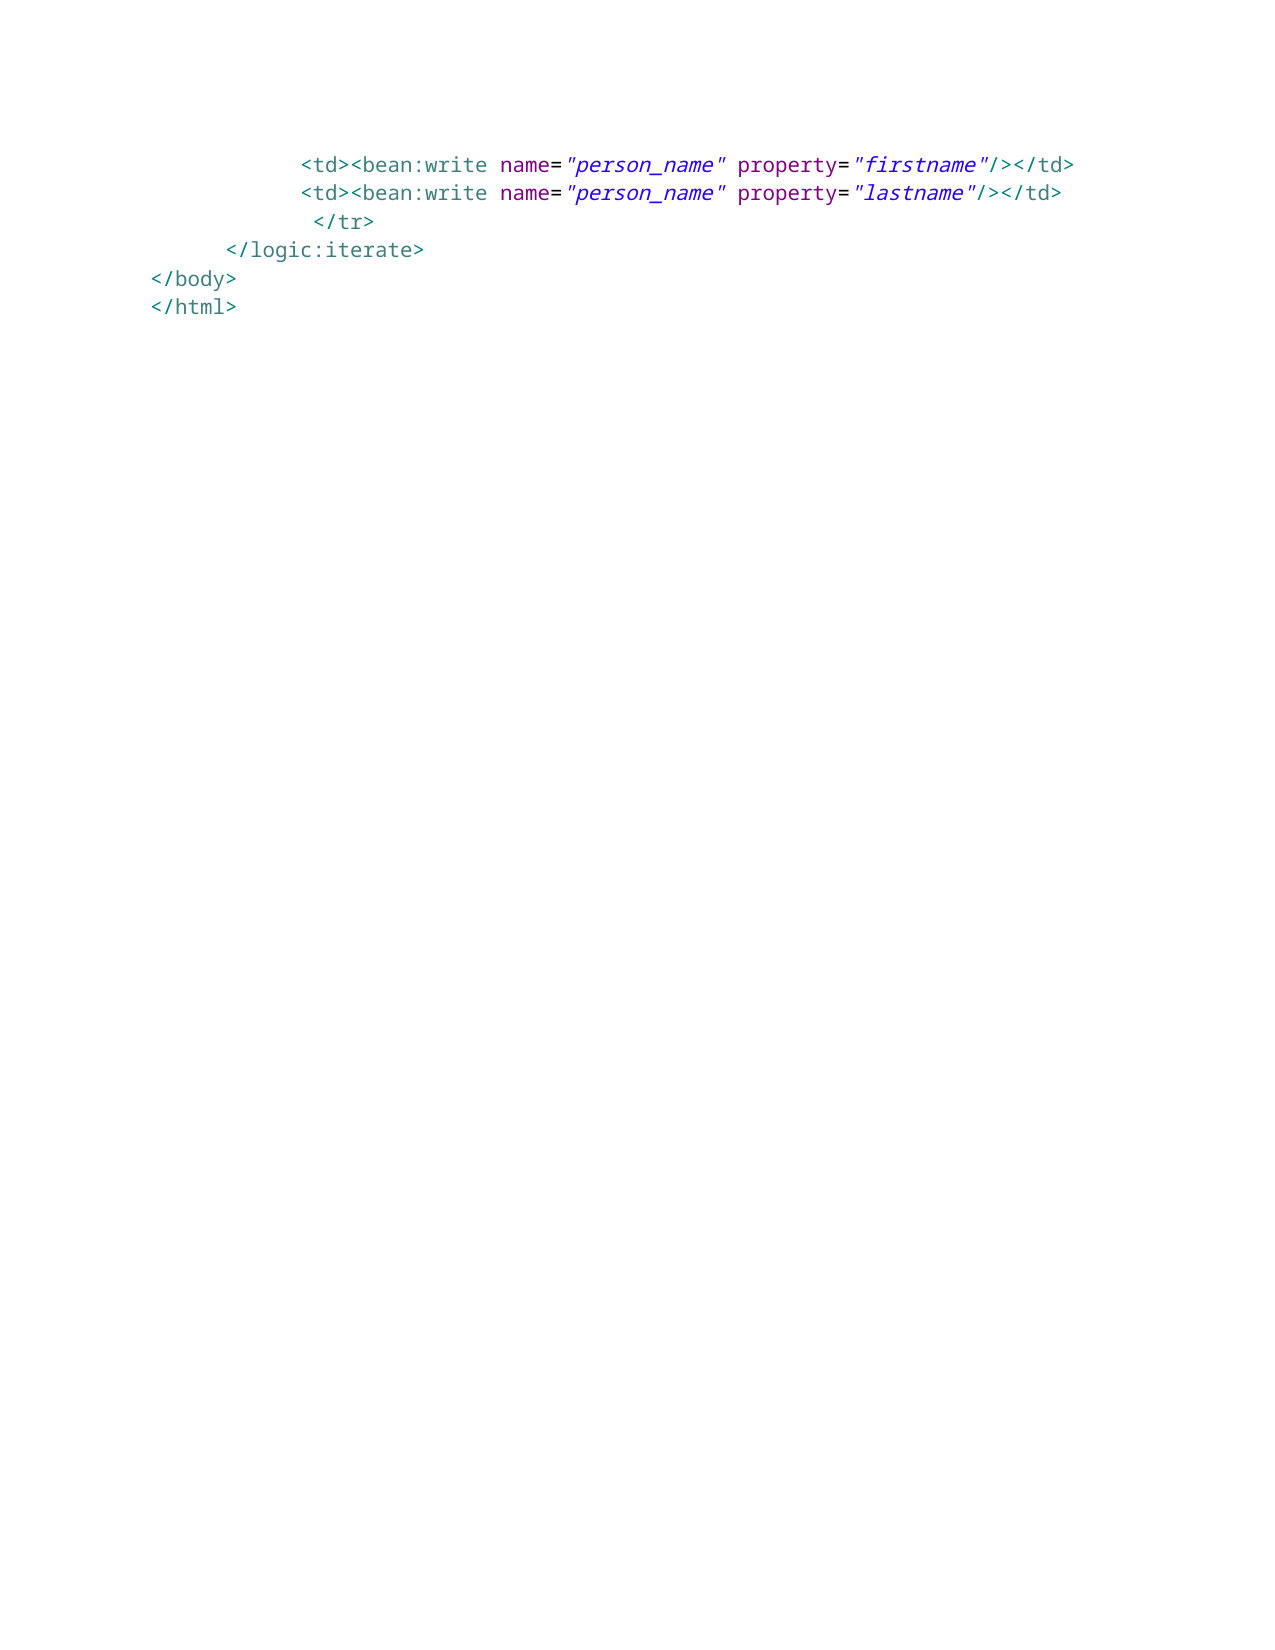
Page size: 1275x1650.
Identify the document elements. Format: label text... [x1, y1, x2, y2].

text <td><bean:write name="person_name" property="firstname"/></td> [150, 150, 1125, 178]
text </tr> [150, 207, 1125, 235]
text </logic:iterate> [150, 235, 1125, 264]
text <td><bean:write name="person_name" property="lastname"/></td> [150, 178, 1125, 207]
text </html> [150, 292, 1125, 321]
text </body> [150, 264, 1125, 292]
